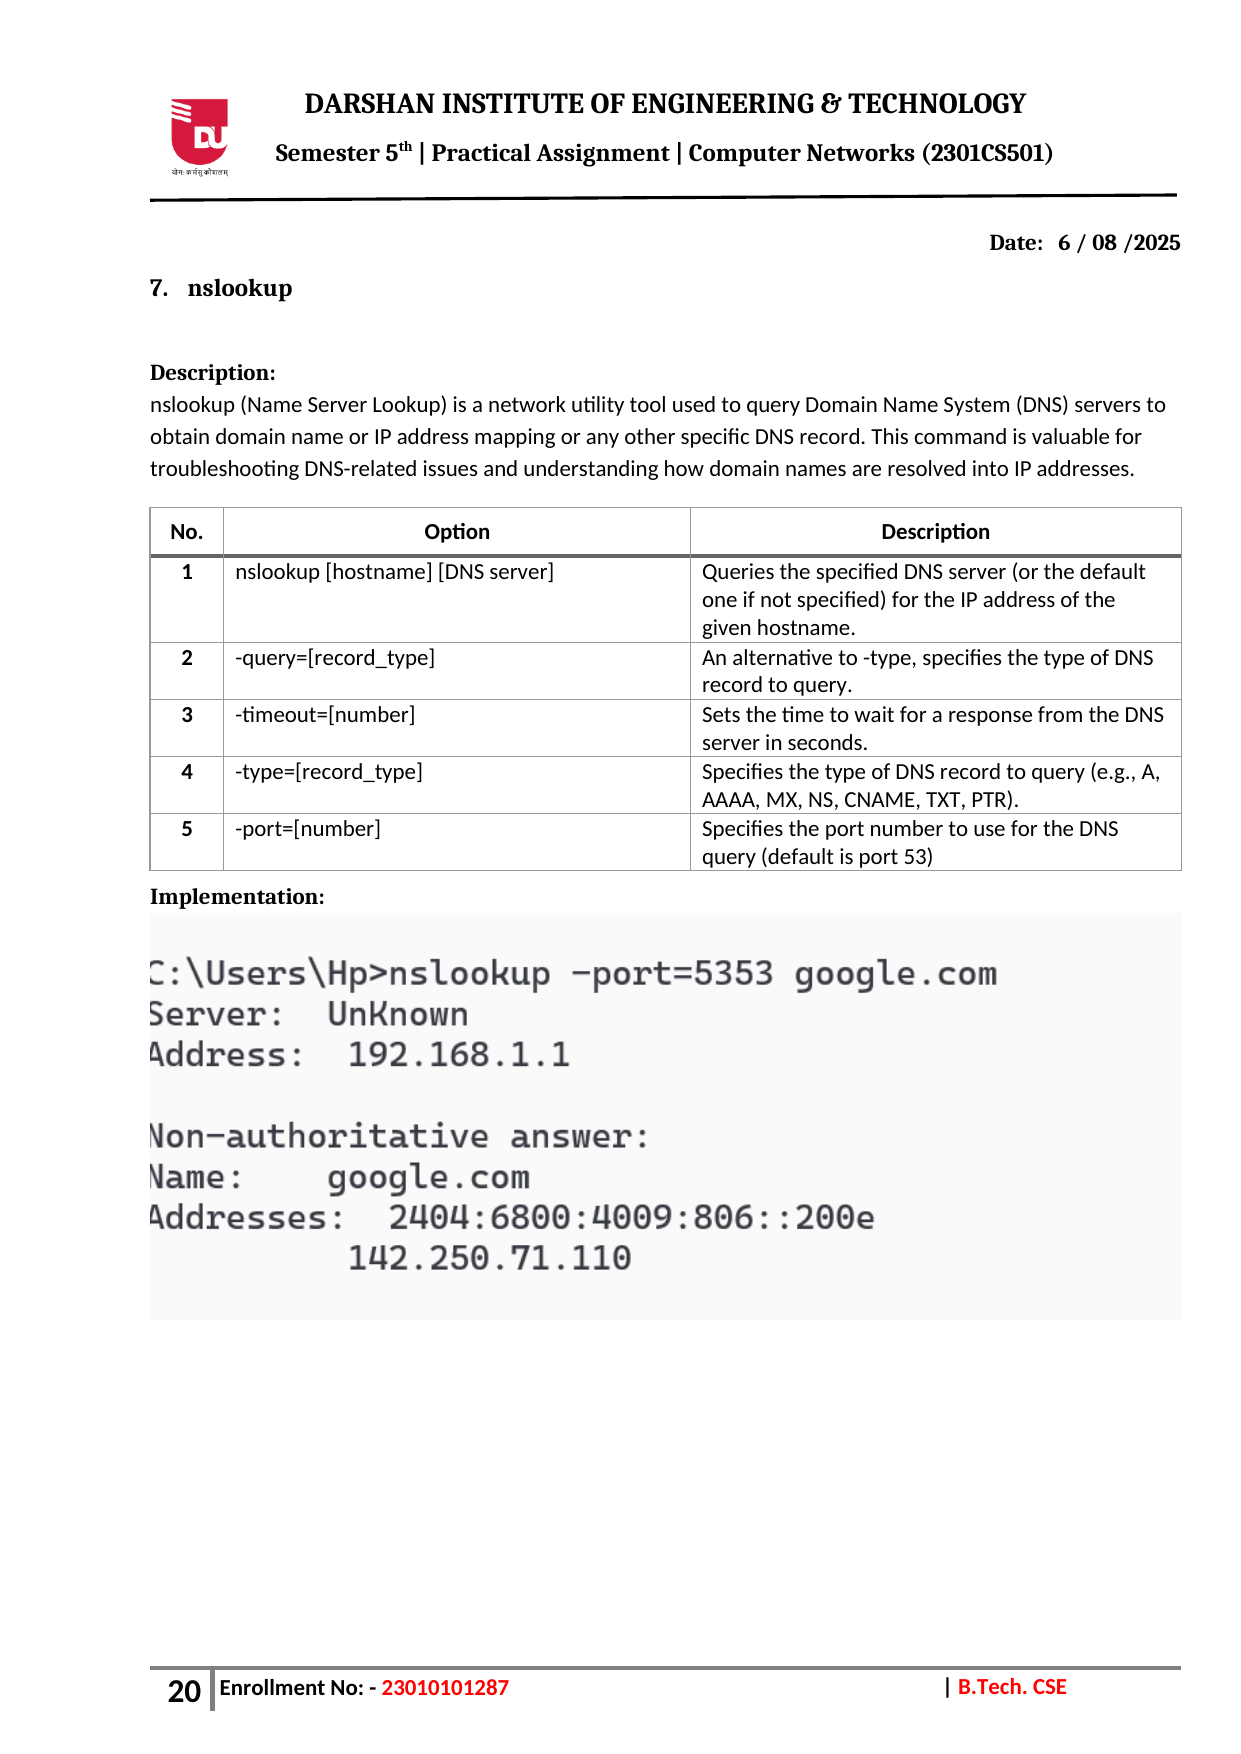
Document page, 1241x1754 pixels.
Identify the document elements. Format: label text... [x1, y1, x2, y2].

table_cell An alternative to -type, specifies the type of DNS record to query. [691, 643, 1181, 699]
table_cell -timeout=[number] [224, 700, 690, 756]
table_cell 5 [151, 814, 223, 870]
picture [150, 913, 1182, 1320]
text nslookup (Name Server Lookup) is a network utility tool used to query Domain Name System (DNS) servers to obtain domain name or IP address mapping or any other specific DNS record. This command is valuable for troubleshooting DNS-related issues and understanding how domain names are resolved into IP addresses. [150, 390, 1181, 482]
table_cell 3 [151, 700, 223, 756]
table_cell 4 [151, 757, 223, 813]
table_cell Specifies the port number to use for the DNS query (default is port 53) [691, 814, 1181, 870]
picture [150, 75, 242, 198]
table_cell Specifies the type of DNS record to query (e.g., A, AAAA, MX, NS, CNAME, TXT, PTR). [691, 757, 1181, 813]
table_cell Queries the specified DNS server (or the default one if not specified) for the IP address of the given hostname. [691, 558, 1181, 642]
table_header Description [691, 508, 1181, 554]
table_cell 1 [151, 558, 223, 642]
subtitle Description: [150, 359, 1181, 386]
table_header Option [224, 508, 690, 554]
table_cell nslookup [hostname] [DNS server] [224, 558, 690, 642]
table_cell -query=[record_type] [224, 643, 690, 699]
table_cell Sets the time to wait for a response from the DNS server in seconds. [691, 700, 1181, 756]
table_cell -type=[record_type] [224, 757, 690, 813]
table_header No. [151, 508, 223, 554]
table_cell -port=[number] [224, 814, 690, 870]
subtitle Implementation: [150, 883, 1181, 910]
table_cell 2 [151, 643, 223, 699]
subtitle nslookup [150, 273, 1181, 302]
